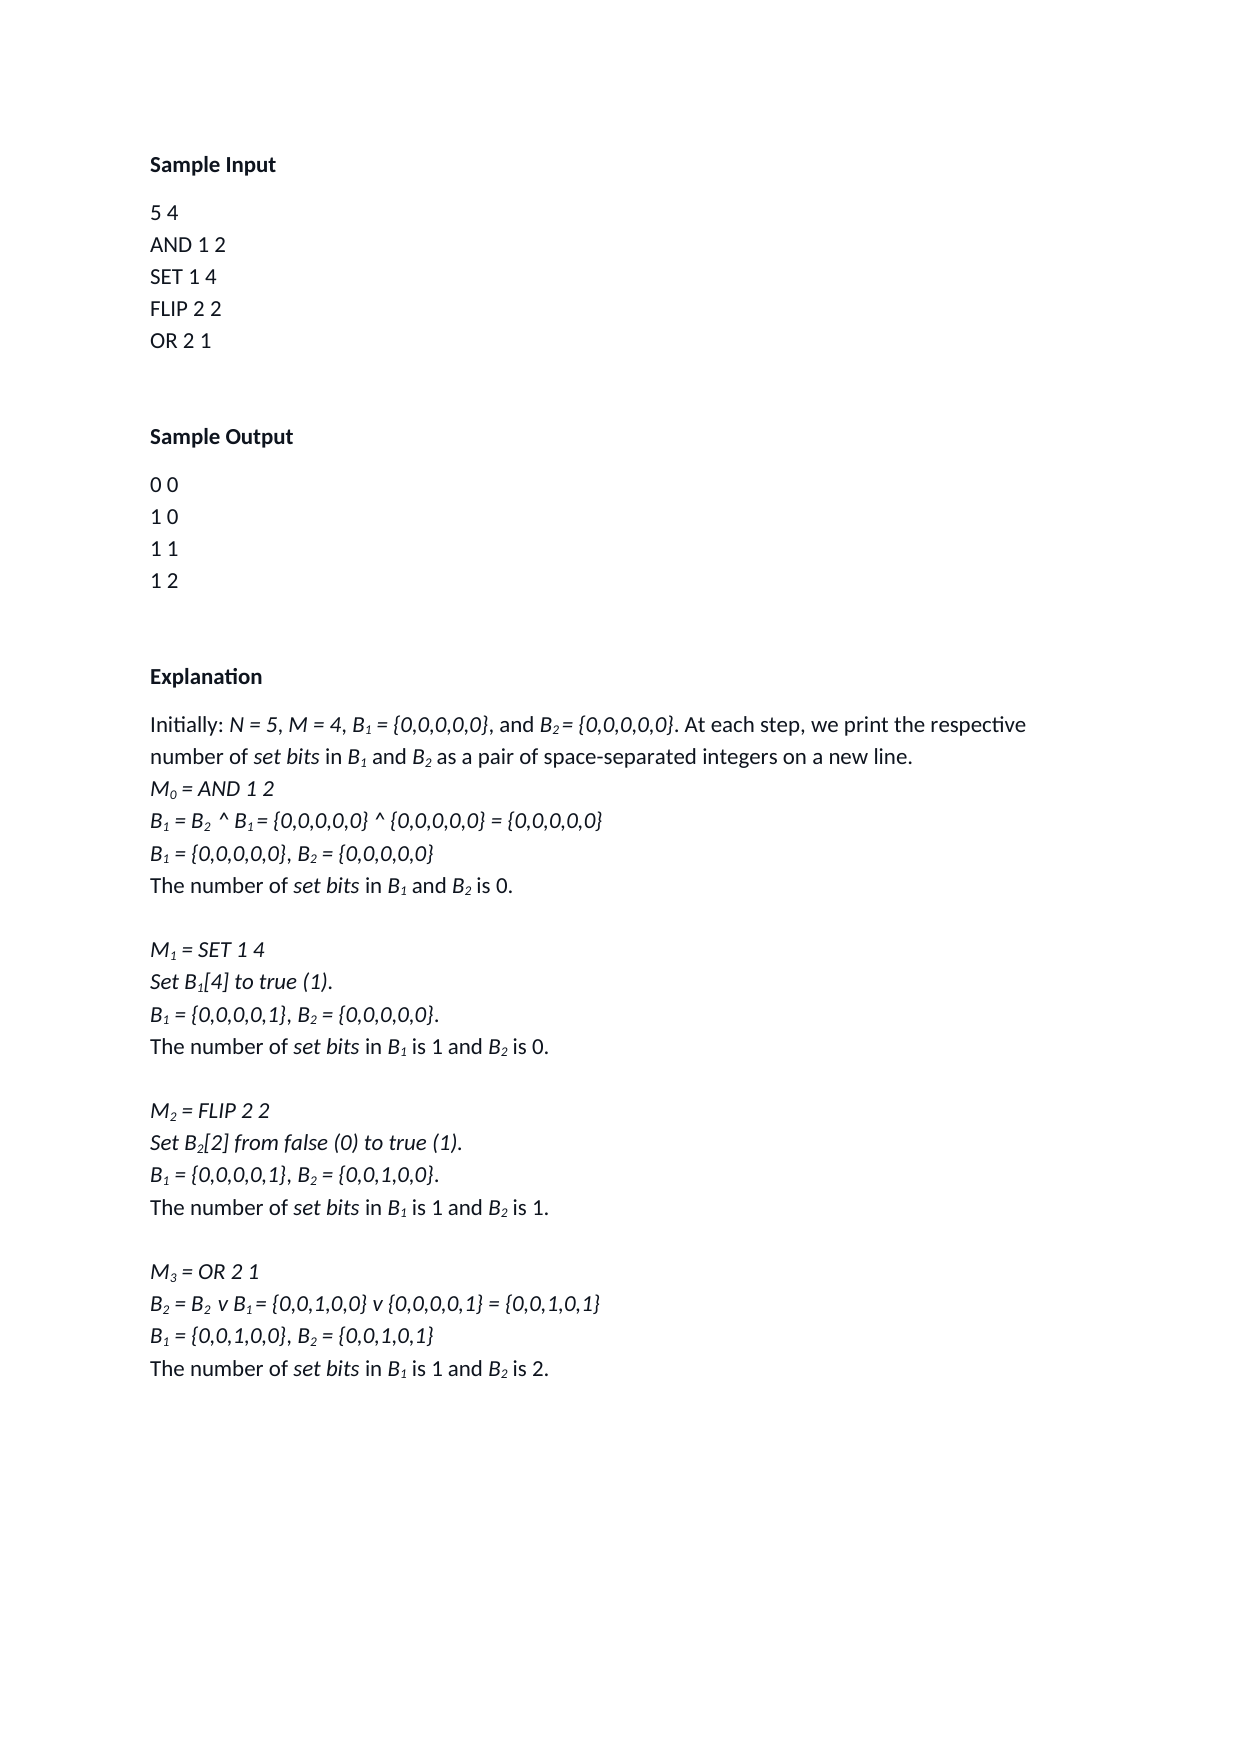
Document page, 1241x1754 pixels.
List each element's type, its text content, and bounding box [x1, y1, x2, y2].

text M2 = FLIP 2 2 Set B2[2] from false (0) to true (1). [150, 1064, 1090, 1156]
text SET 1 4 [150, 262, 1090, 290]
text Sample Input [150, 150, 1090, 178]
text M0 = AND 1 2 B1 = B2 ^ B1 = {0,0,0,0,0} ^ {0,0,0,0,0} = {0,0,0,0,0} B1 = {0,0,0,0,0}, B2 = {0,0,0,0,0} The number of set bits in B1 and B2 is 0. [150, 774, 1090, 899]
text Sample Output [150, 422, 1090, 450]
text B1 = {0,0,0,0,1}, B2 = {0,0,0,0,0}. The number of set bits in B1 is 1 and B2 is 0. [150, 1000, 1090, 1060]
text AND 1 2 [150, 230, 1090, 258]
text M3 = OR 2 1 B2 = B2 v B1 = {0,0,1,0,0} v {0,0,0,0,1} = {0,0,1,0,1} B1 = {0,0,1,0,0}, B2 = {0,0,1,0,1} The number of set bits in B1 is 1 and B2 is 2. [150, 1225, 1090, 1382]
text 1 0 [150, 502, 1090, 530]
text Explanation [150, 662, 1090, 690]
text FLIP 2 2 [150, 294, 1090, 322]
text 1 1 [150, 534, 1090, 562]
text OR 2 1 [150, 327, 1090, 354]
text Initially: N = 5, M = 4, B1 = {0,0,0,0,0}, and B2 = {0,0,0,0,0}. At each step, we print the respective number of set bits in B1 and B2 as a pair of space-separated integers on a new line. [150, 710, 1090, 770]
text 5 4 [150, 198, 1090, 226]
text 0 0 [150, 470, 1090, 498]
text B1 = {0,0,0,0,1}, B2 = {0,0,1,0,0}. The number of set bits in B1 is 1 and B2 is 1. [150, 1161, 1090, 1221]
text M1 = SET 1 4 Set B1[4] to true (1). [150, 903, 1090, 996]
text 1 2 [150, 567, 1090, 594]
